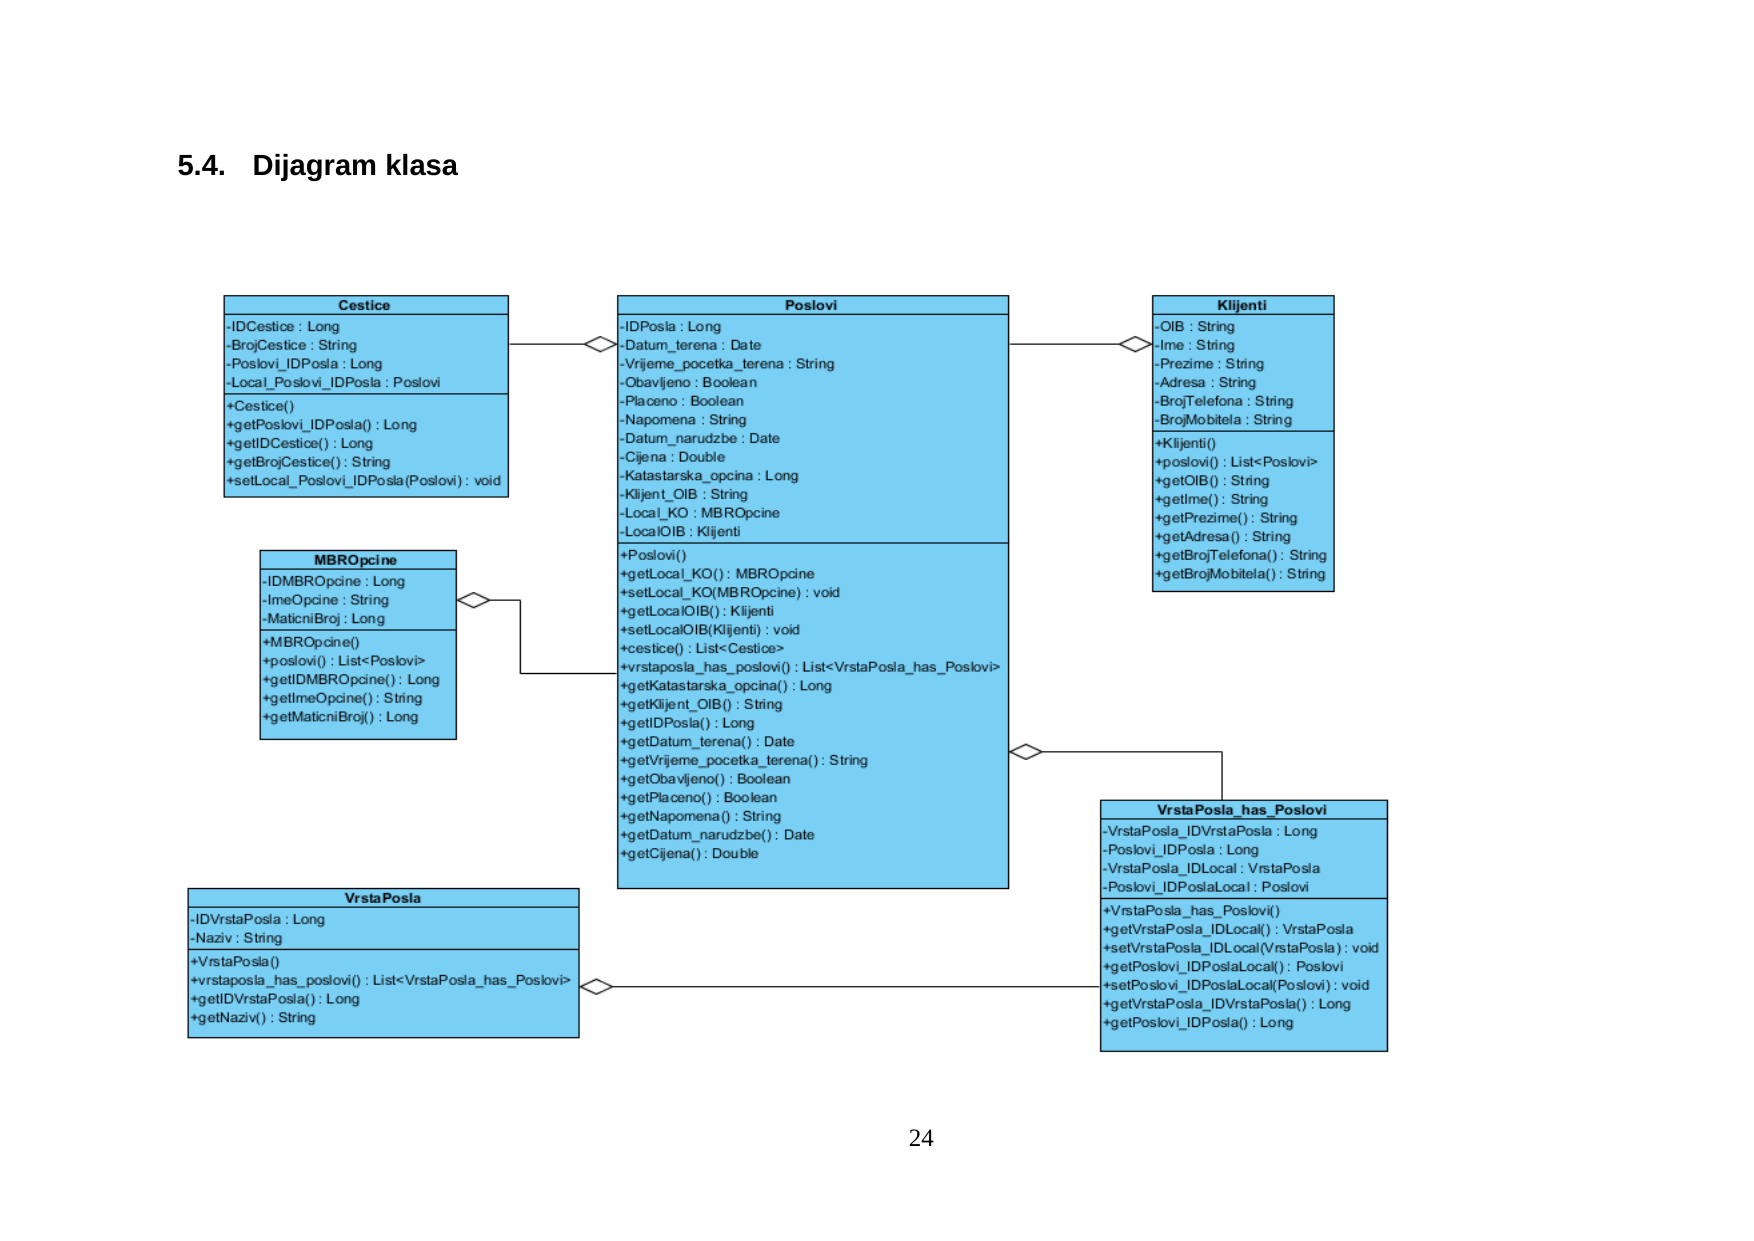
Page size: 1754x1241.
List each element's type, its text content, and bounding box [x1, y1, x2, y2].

picture [177, 284, 1403, 1067]
subtitle Dijagram klasa [177, 148, 1665, 181]
